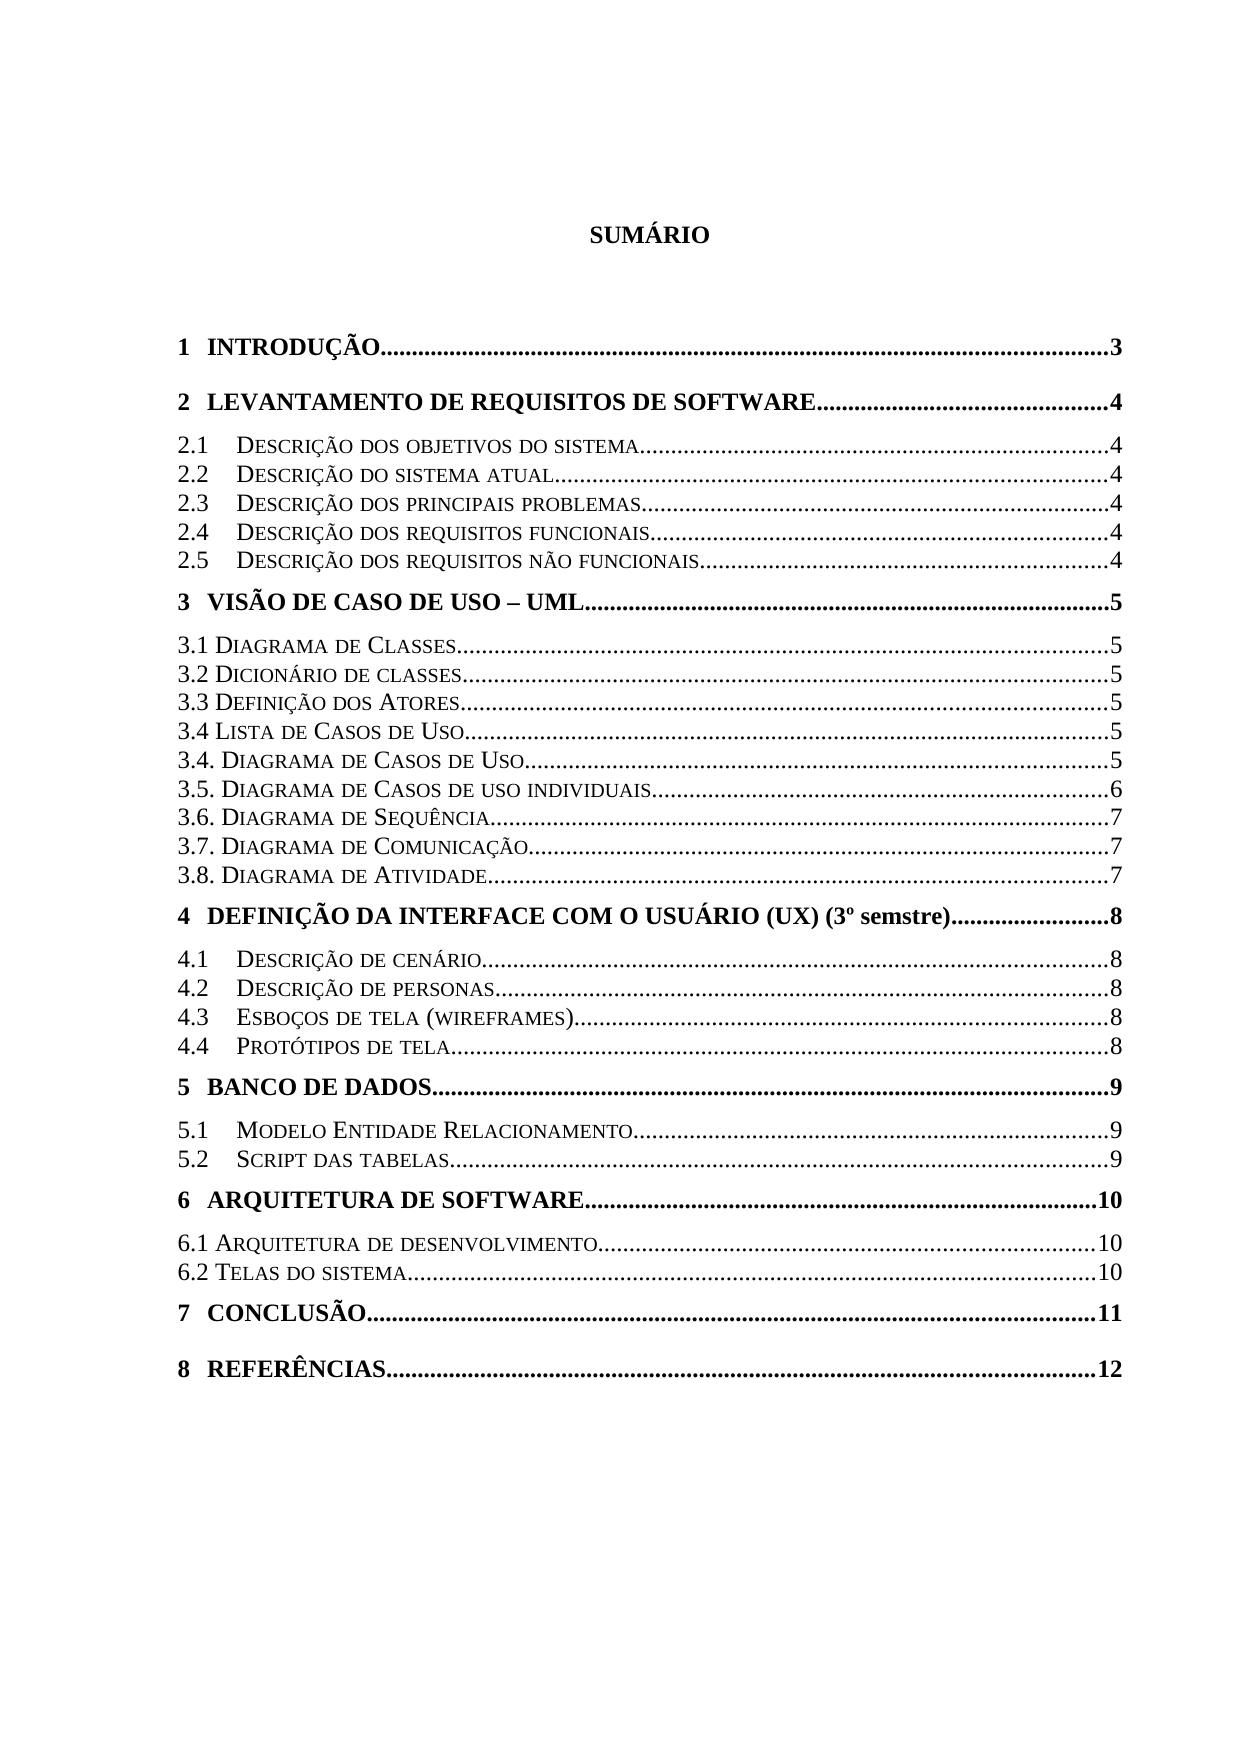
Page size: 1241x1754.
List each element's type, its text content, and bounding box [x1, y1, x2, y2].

text 2.4 Descrição dos requisitos funcionais 4 [177, 517, 1122, 546]
text 4.1 Descrição de cenário 8 [177, 944, 1122, 973]
text 3.6. Diagrama de Sequência 7 [177, 802, 1122, 831]
text 3.7. Diagrama de Comunicação 7 [177, 831, 1122, 860]
text 2.5 Descrição dos requisitos não funcionais 4 [177, 546, 1122, 574]
text 2.2 Descrição do sistema atual 4 [177, 459, 1122, 488]
text 4.4 Protótipos de tela 8 [177, 1031, 1122, 1059]
text 3.8. Diagrama de Atividade 7 [177, 860, 1122, 889]
text 4.2 Descrição de personas 8 [177, 973, 1122, 1002]
text 2 LEVANTAMENTO DE REQUISITOS DE SOFTWARE 4 [177, 387, 1122, 416]
text 5.2 Script das tabelas 9 [177, 1144, 1122, 1173]
text 7 CONCLUSÃO 11 [177, 1298, 1122, 1327]
text 1 INTRODUÇÃO 3 [177, 332, 1122, 360]
title SUMÁRIO [177, 220, 1122, 249]
text 3.3 Definição dos Atores 5 [177, 687, 1122, 716]
text 3.4. Diagrama de Casos de Uso 5 [177, 745, 1122, 774]
text 2.1 Descrição dos objetivos do sistema 4 [177, 431, 1122, 459]
text 5.1 Modelo Entidade Relacionamento 9 [177, 1115, 1122, 1144]
text 3.4 Lista de Casos de Uso 5 [177, 716, 1122, 745]
text 6.1 Arquitetura de desenvolvimento 10 [177, 1228, 1122, 1257]
text 3.5. Diagrama de Casos de uso individuais 6 [177, 774, 1122, 802]
text 6.2 Telas do sistema 10 [177, 1257, 1122, 1286]
text 4.3 Esboços de tela (wireframes) 8 [177, 1002, 1122, 1031]
text 4 DEFINIÇÃO DA INTERFACE COM O USUÁRIO (UX) (3º semstre) 8 [177, 901, 1122, 930]
text 3 VISÃO DE CASO DE USO – UML 5 [177, 587, 1122, 616]
text 5 BANCO DE DADOS 9 [177, 1072, 1122, 1101]
text 6 ARQUITETURA DE SOFTWARE 10 [177, 1185, 1122, 1214]
text 3.2 Dicionário de classes 5 [177, 659, 1122, 687]
text 8 REFERÊNCIAS 12 [177, 1354, 1122, 1383]
text 3.1 Diagrama de Classes 5 [177, 630, 1122, 659]
text 2.3 Descrição dos principais problemas 4 [177, 488, 1122, 517]
